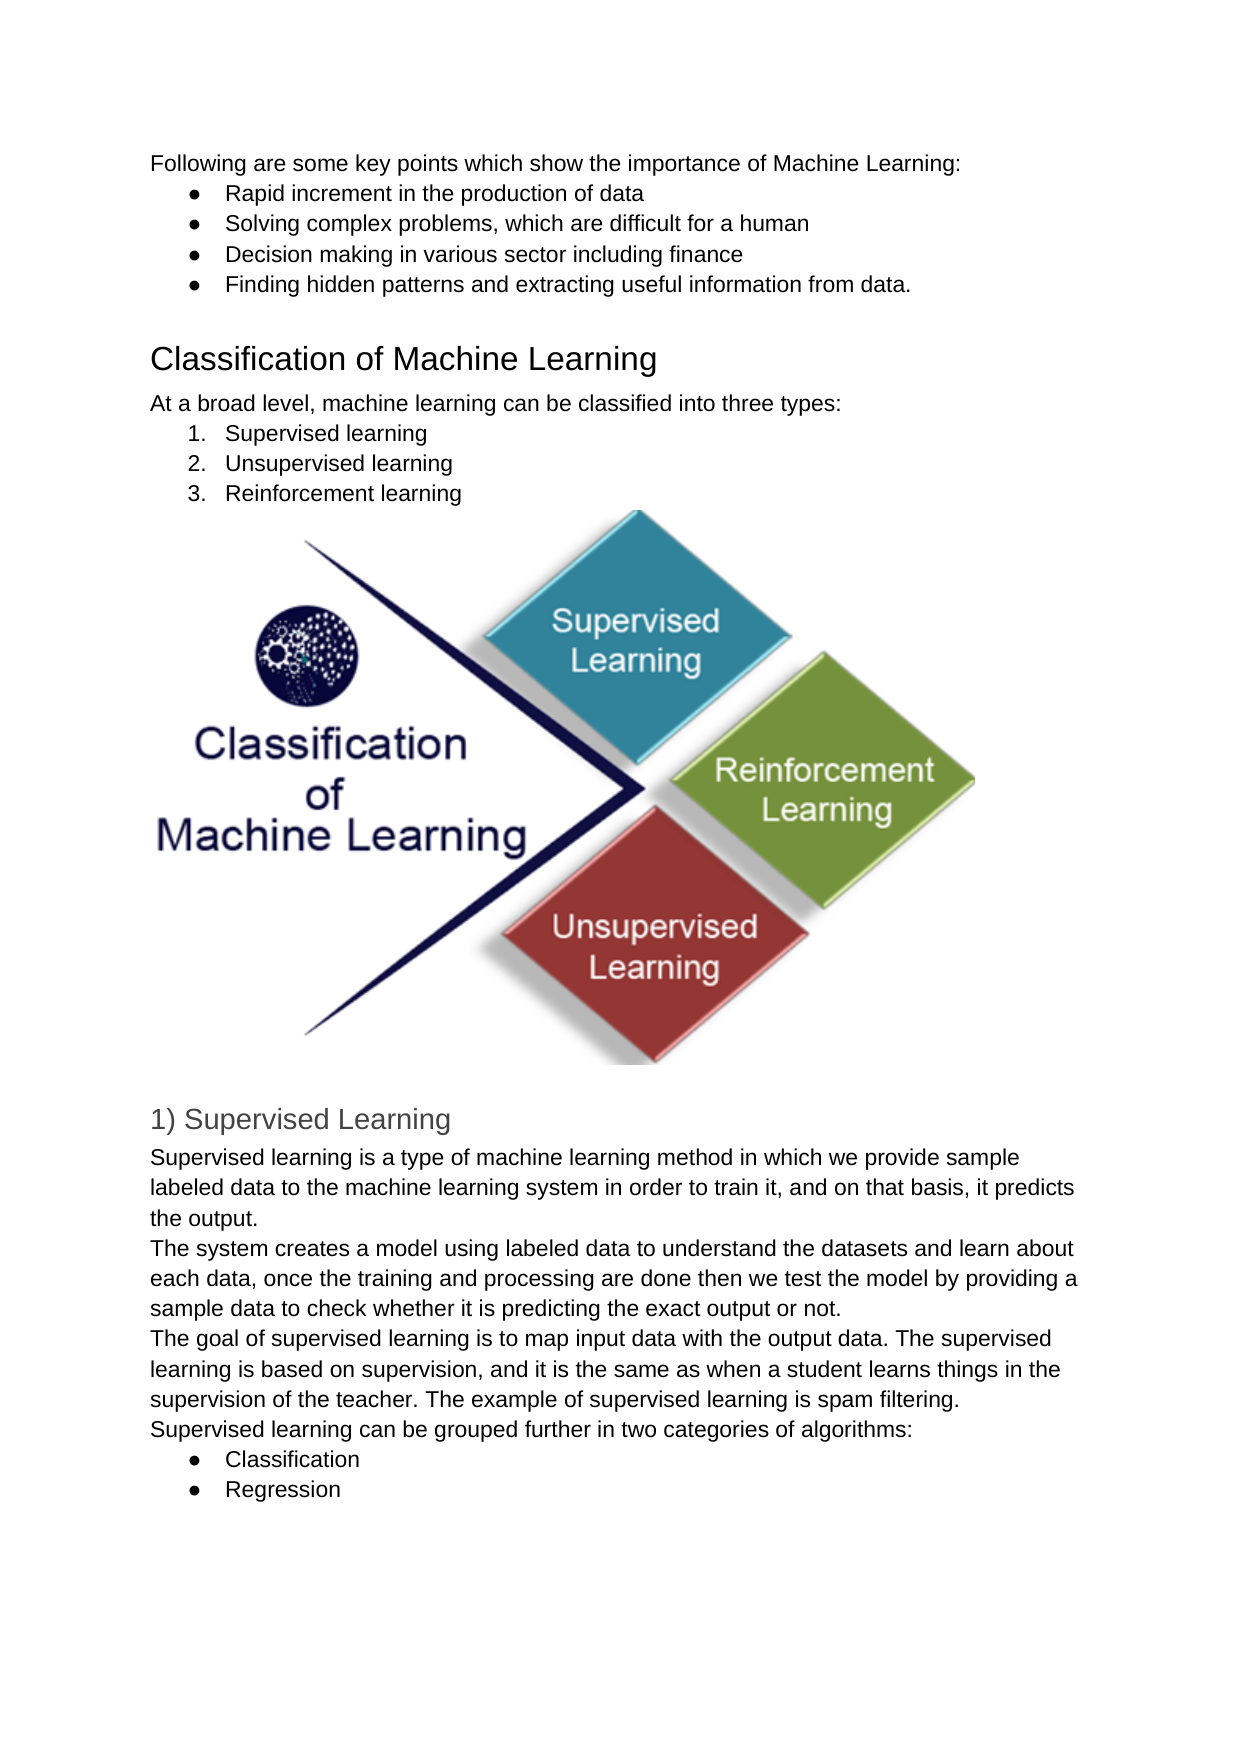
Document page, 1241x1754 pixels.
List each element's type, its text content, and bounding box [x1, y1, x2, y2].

list Unsupervised learning [187, 450, 1090, 476]
list Reinforcement learning [187, 480, 1090, 506]
text Supervised learning is a type of machine learning method in which we provide sample labeled data to the machine learning system in order to train it, and on that basis, it predicts the output. [150, 1144, 1090, 1231]
text The goal of supervised learning is to map input data with the output data. The supervised learning is based on supervision, and it is the same as when a student learns things in the supervision of the teacher. The example of supervised learning is spam filtering. [150, 1325, 1090, 1412]
list Regression [187, 1476, 1090, 1503]
list Solving complex problems, which are difficult for a human [187, 210, 1090, 237]
text Following are some key points which show the importance of Machine Learning: [150, 150, 1090, 176]
list Finding hidden patterns and extracting useful information from data. [187, 271, 1090, 297]
subtitle 1) Supervised Learning [150, 1102, 1090, 1136]
list Rapid increment in the production of data [187, 180, 1090, 207]
subtitle Classification of Machine Learning [150, 338, 1090, 377]
text Supervised learning can be grouped further in two categories of algorithms: [150, 1416, 1090, 1442]
list Classification [187, 1446, 1090, 1472]
picture [150, 510, 976, 1065]
list Supervised learning [187, 420, 1090, 446]
text At a broad level, machine learning can be classified into three types: [150, 389, 1090, 416]
text The system creates a model using labeled data to understand the datasets and learn about each data, once the training and processing are done then we test the model by providing a sample data to check whether it is predicting the exact output or not. [150, 1235, 1090, 1321]
list Decision making in various sector including finance [187, 241, 1090, 267]
